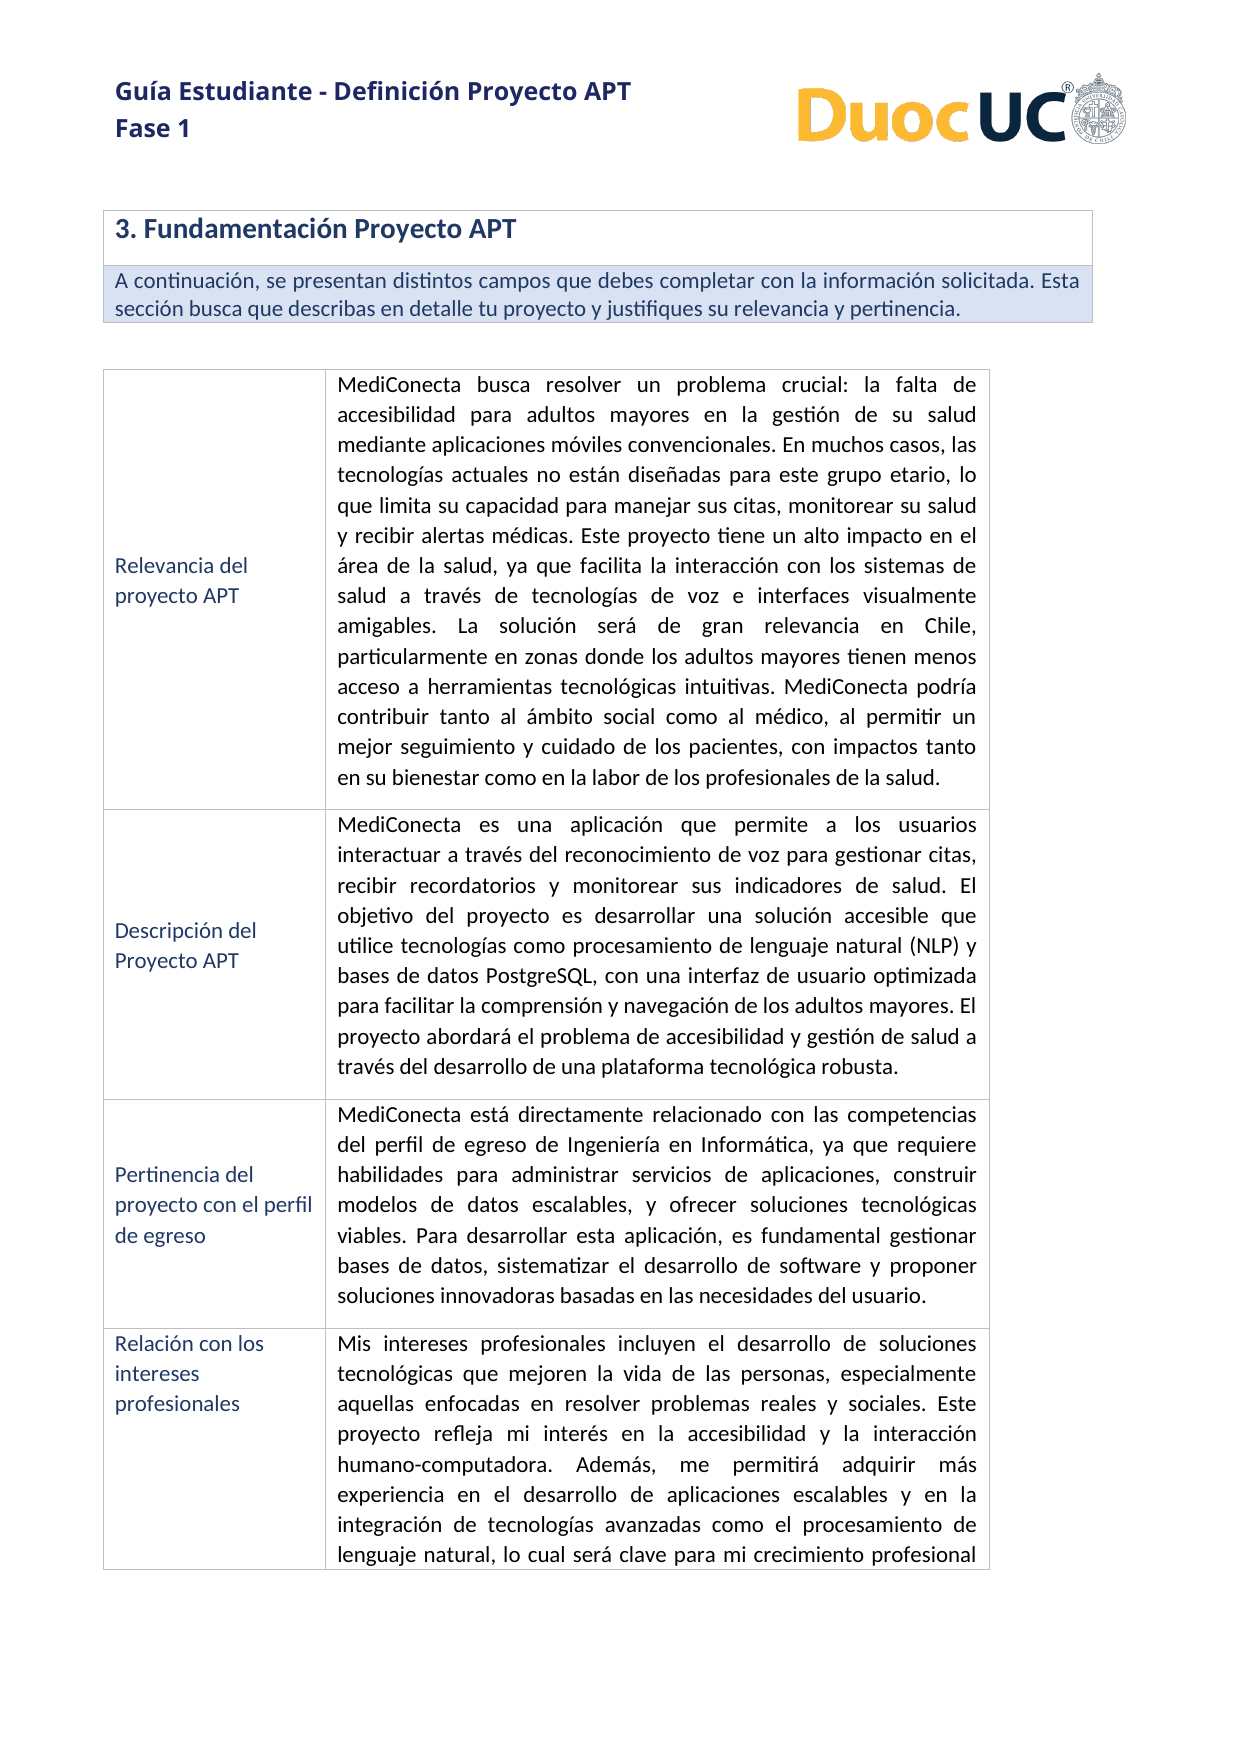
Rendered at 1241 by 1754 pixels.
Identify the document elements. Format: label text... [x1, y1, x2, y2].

table_header MediConecta busca resolver un problema crucial: la falta de accesibilidad para adultos mayores en la gestión de su salud mediante aplicaciones móviles convencionales. En muchos casos, las tecnologías actuales no están diseñadas para este grupo etario, lo que limita su capacidad para manejar sus citas, monitorear su salud y recibir alertas médicas. Este proyecto tiene un alto impacto en el área de la salud, ya que facilita la interacción con los sistemas de salud a través de tecnologías de voz e interfaces visualmente amigables. La solución será de gran relevancia en Chile, particularmente en zonas donde los adultos mayores tienen menos acceso a herramientas tecnológicas intuitivas. MediConecta podría contribuir tanto al ámbito social como al médico, al permitir un mejor seguimiento y cuidado de los pacientes, con impactos tanto en su bienestar como en la labor de los profesionales de la salud. [326, 370, 989, 809]
table_header Relevancia del proyecto APT [104, 370, 325, 809]
table_cell MediConecta está directamente relacionado con las competencias del perfil de egreso de Ingeniería en Informática, ya que requiere habilidades para administrar servicios de aplicaciones, construir modelos de datos escalables, y ofrecer soluciones tecnológicas viables. Para desarrollar esta aplicación, es fundamental gestionar bases de datos, sistematizar el desarrollo de software y proponer soluciones innovadoras basadas en las necesidades del usuario. [326, 1100, 989, 1328]
table_cell A continuación, se presentan distintos campos que debes completar con la información solicitada. Esta sección busca que describas en detalle tu proyecto y justifiques su relevancia y pertinencia. [104, 266, 1092, 322]
table_cell Pertinencia del proyecto con el perfil de egreso [104, 1100, 325, 1328]
picture [798, 73, 1126, 144]
table_header 3. Fundamentación Proyecto APT [104, 211, 1092, 265]
table_cell MediConecta es una aplicación que permite a los usuarios interactuar a través del reconocimiento de voz para gestionar citas, recibir recordatorios y monitorear sus indicadores de salud. El objetivo del proyecto es desarrollar una solución accesible que utilice tecnologías como procesamiento de lenguaje natural (NLP) y bases de datos PostgreSQL, con una interfaz de usuario optimizada para facilitar la comprensión y navegación de los adultos mayores. El proyecto abordará el problema de accesibilidad y gestión de salud a través del desarrollo de una plataforma tecnológica robusta. [326, 810, 989, 1099]
table_cell Relación con los intereses profesionales [104, 1329, 325, 1568]
table_cell Descripción del Proyecto APT [104, 810, 325, 1099]
